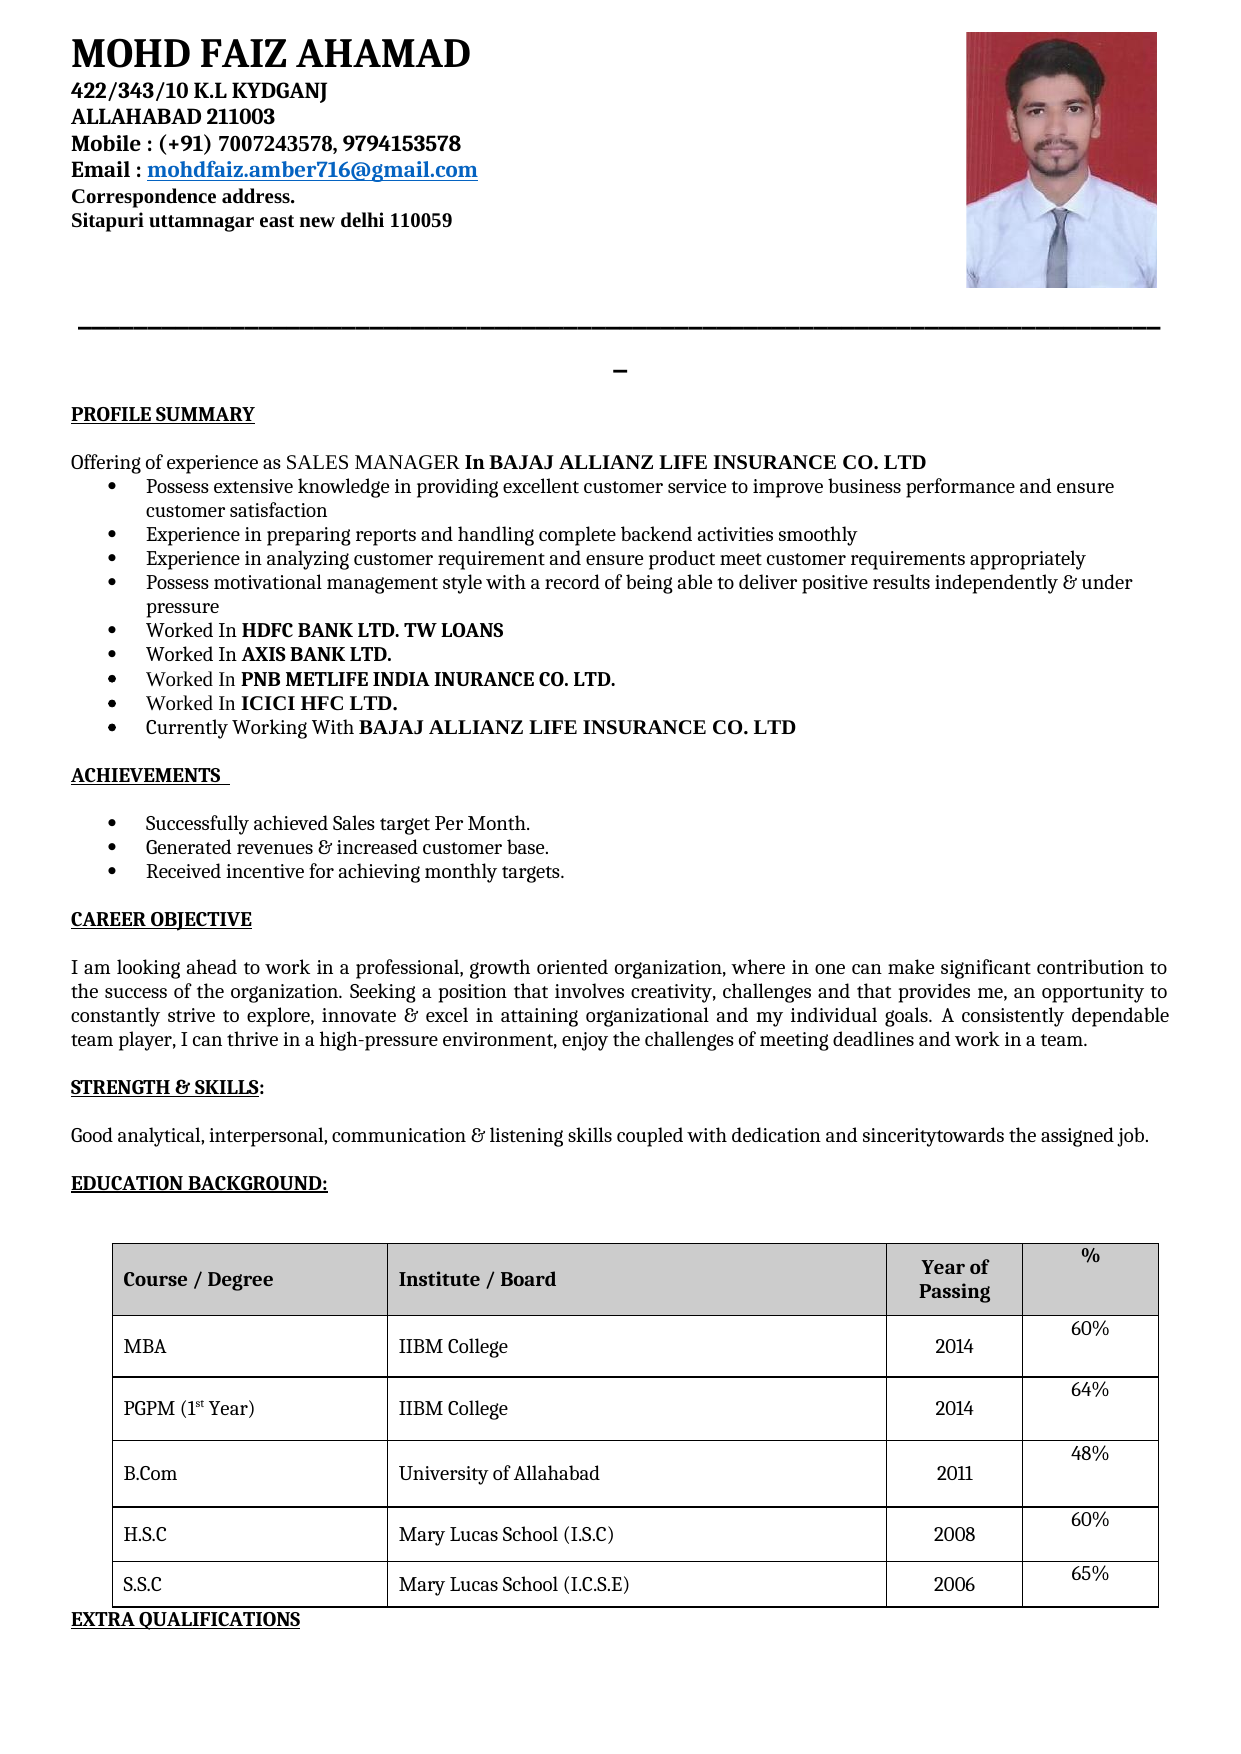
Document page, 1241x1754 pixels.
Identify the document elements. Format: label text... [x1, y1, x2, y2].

title Good analytical, interpersonal, communication & listening skills coupled with dedication and sinceritytowards the assigned job. [71, 1123, 1169, 1147]
table_header Year of Passing [887, 1244, 1022, 1315]
list Generated revenues & increased customer base. [108, 836, 1169, 860]
table_cell B.Com [113, 1441, 387, 1506]
table_cell Mary Lucas School (I.C.S.E) [388, 1562, 886, 1606]
table_header [615, 30, 1170, 292]
list Received incentive for achieving monthly targets. [108, 860, 1169, 884]
table_cell 2011 [887, 1441, 1022, 1506]
text EDUCATION BACKGROUND: [71, 1171, 1169, 1195]
table_cell H.S.C [113, 1508, 387, 1561]
list Worked In AXIS BANK LTD. [108, 643, 1169, 667]
text EXTRA QUALIFICATIONS [71, 1607, 1169, 1631]
title STRENGTH & SKILLS: [71, 1075, 1169, 1099]
text PROFILE SUMMARY [71, 402, 1169, 426]
list Successfully achieved Sales target Per Month. [108, 812, 1169, 836]
table_header Institute / Board [388, 1244, 886, 1315]
table_header MOHD FAIZ AHAMAD 422/343/10 K.L KYDGANJ ALLAHABAD 211003 Mobile : (+91) 7007243578, 9794153578 Email : mohdfaiz.amber716@gmail.com Correspondence address. Sitapuri uttamnagar east new delhi 110059 [60, 30, 614, 292]
table_cell 2006 [887, 1562, 1022, 1606]
table_cell PGPM (1st Year) [113, 1378, 387, 1440]
table_cell 48% [1023, 1441, 1158, 1506]
table_cell University of Allahabad [388, 1441, 886, 1506]
picture [966, 32, 1157, 288]
list Worked In HDFC BANK LTD. TW LOANS [108, 619, 1169, 643]
list Currently Working With BAJAJ ALLIANZ LIFE INSURANCE CO. LTD [108, 715, 1169, 740]
table_cell 65% [1023, 1562, 1158, 1606]
list Experience in preparing reports and handling complete backend activities smoothly [108, 523, 1169, 547]
table_cell S.S.C [113, 1562, 387, 1606]
list Experience in analyzing customer requirement and ensure product meet customer requirements appropriately [108, 547, 1169, 571]
text Offering of experience as SALES MANAGER In BAJAJ ALLIANZ LIFE INSURANCE CO. LTD [71, 450, 1169, 475]
table_header Course / Degree [113, 1244, 387, 1315]
list Worked In ICICI HFC LTD. [108, 691, 1169, 715]
table_header % [1023, 1244, 1158, 1315]
table_cell 2014 [887, 1378, 1022, 1440]
text CAREER OBJECTIVE [71, 908, 1169, 932]
list Worked In PNB METLIFE INDIA INURANCE CO. LTD. [108, 667, 1169, 691]
table_cell 60% [1023, 1508, 1158, 1561]
text _______________________________________________________________________________ [71, 292, 1169, 378]
table_cell 64% [1023, 1378, 1158, 1440]
table_cell 2008 [887, 1508, 1022, 1561]
table_cell 60% [1023, 1316, 1158, 1376]
list Possess extensive knowledge in providing excellent customer service to improve business performance and ensure customer satisfaction [108, 475, 1169, 523]
table_cell Mary Lucas School (I.S.C) [388, 1508, 886, 1561]
table_cell IIBM College [388, 1378, 886, 1440]
table_cell MBA [113, 1316, 387, 1376]
table_cell 2014 [887, 1316, 1022, 1376]
table_cell IIBM College [388, 1316, 886, 1376]
text ACHIEVEMENTS [71, 764, 1169, 788]
text I am looking ahead to work in a professional, growth oriented organization, where in one can make significant contribution to the success of the organization. Seeking a position that involves creativity, challenges and that provides me, an opportunity to constantly strive to explore, innovate & excel in attaining organizational and my individual goals. A consistently dependable team player, I can thrive in a high-pressure environment, enjoy the challenges of meeting deadlines and work in a team. [71, 956, 1169, 1051]
list Possess motivational management style with a record of being able to deliver positive results independently & under pressure [108, 571, 1169, 619]
